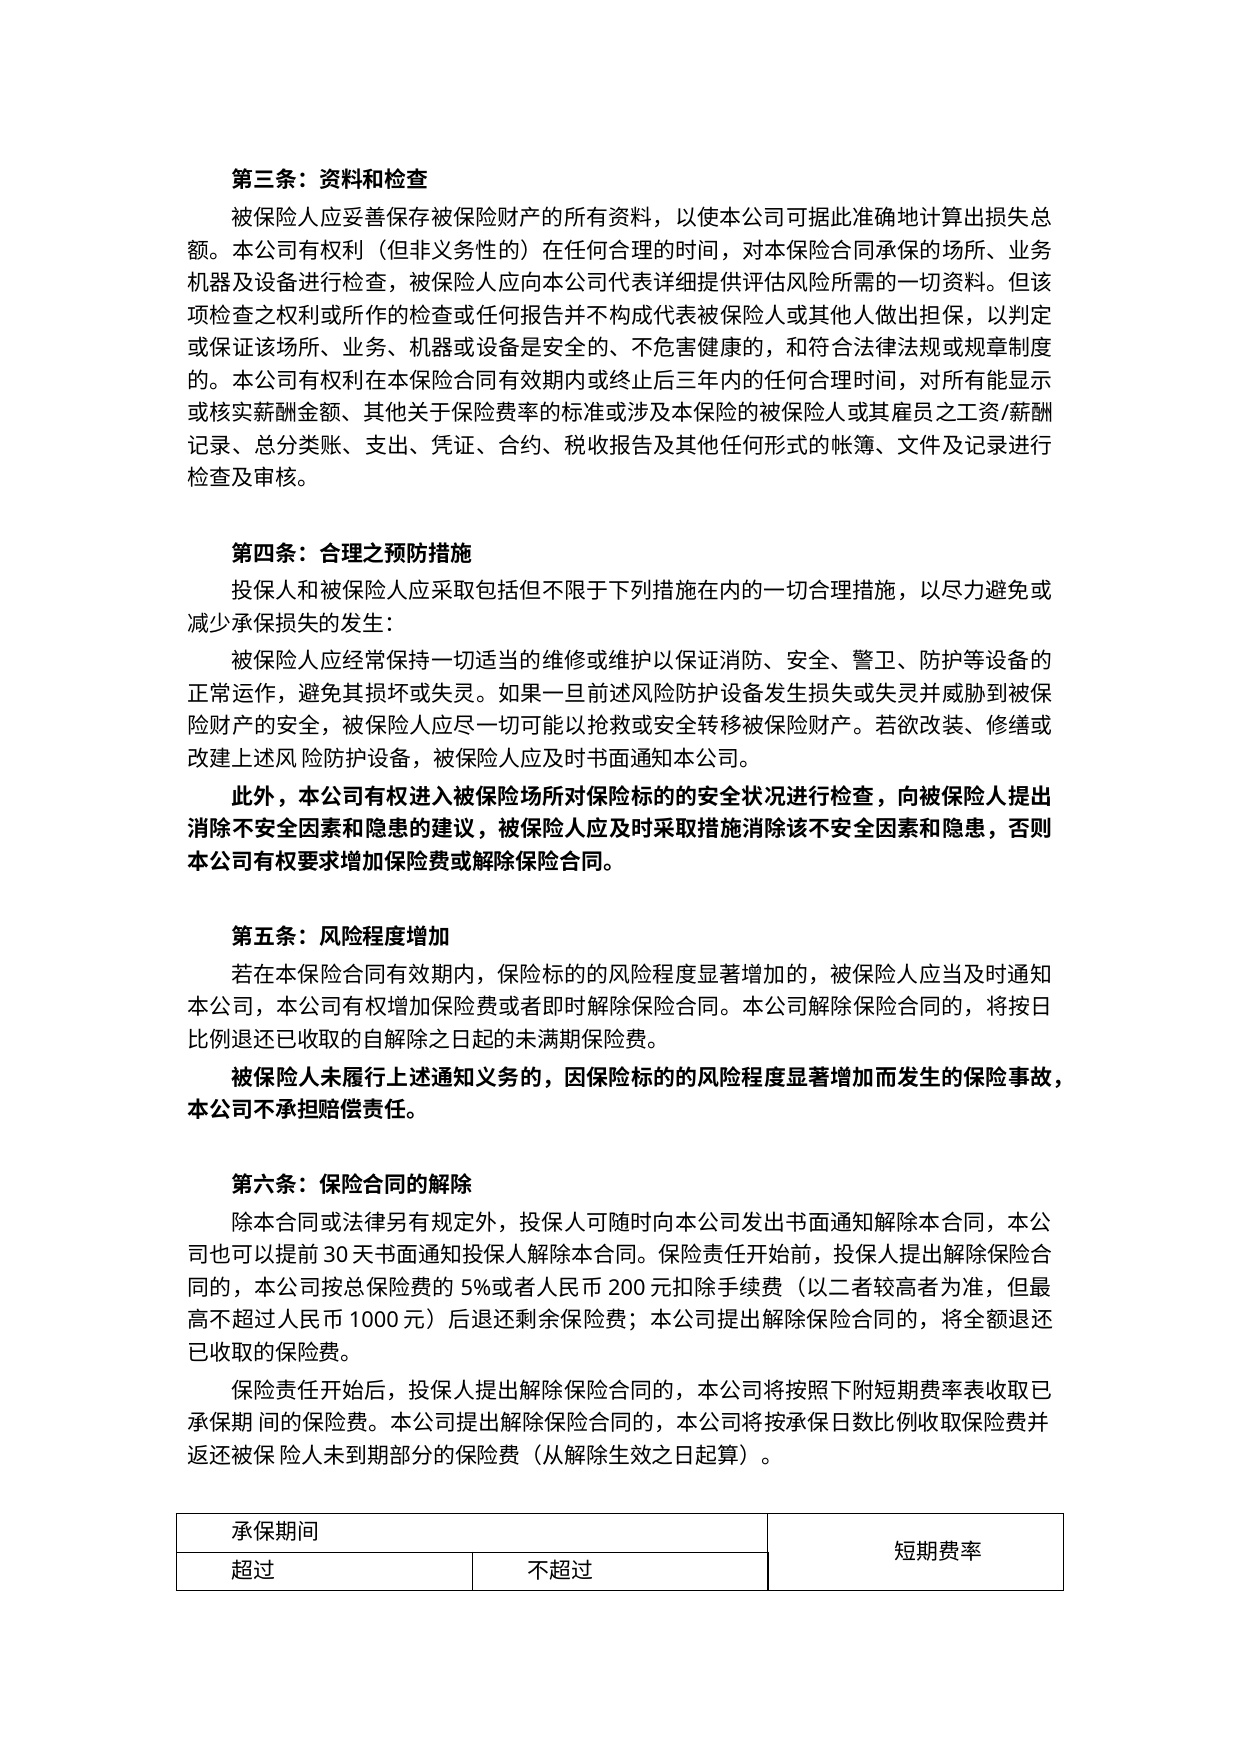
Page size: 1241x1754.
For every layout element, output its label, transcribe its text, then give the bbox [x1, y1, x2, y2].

text 若在本保险合同有效期内，保险标的的风险程度显著增加的，被保险人应当及时通知本公司，本公司有权增加保险费或者即时解除保险合同。本公司解除保险合同的，将按日比例退还已收取的自解除之日起的未满期保险费。 [187, 956, 1053, 1054]
text 除本合同或法律另有规定外，投保人可随时向本公司发出书面通知解除本合同，本公司也可以提前30天书面通知投保人解除本合同。保险责任开始前，投保人提出解除保险合同的，本公司按总保险费的5%或者人民币200元扣除手续费（以二者较高者为准，但最高不超过人民币1000元）后退还剩余保险费；本公司提出解除保险合同的，将全额退还已收取的保险费。 [187, 1205, 1053, 1367]
text 第五条：风险程度增加 [187, 919, 1053, 951]
text 第六条：保险合同的解除 [187, 1167, 1053, 1199]
text 被保险人应经常保持一切适当的维修或维护以保证消防、安全、警卫、防护等设备的正常运作，避免其损坏或失灵。如果一旦前述风险防护设备发生损失或失灵并威胁到被保险财产的安全，被保险人应尽一切可能以抢救或安全转移被保险财产。若欲改装、修缮或改建上述风 险防护设备，被保险人应及时书面通知本公司。 [187, 643, 1053, 773]
text 此外，本公司有权进入被保险场所对保险标的的安全状况进行检查，向被保险人提出消除不安全因素和隐患的建议，被保险人应及时采取措施消除该不安全因素和隐患，否则本公司有权要求增加保险费或解除保险合同。 [187, 778, 1053, 876]
text 被保险人应妥善保存被保险财产的所有资料，以使本公司可据此准确地计算出损失总额。本公司有权利（但非义务性的）在任何合理的时间，对本保险合同承保的场所、业务、机器及设备进行检查，被保险人应向本公司代表详细提供评估风险所需的一切资料。但该项检查之权利或所作的检查或任何报告并不构成代表被保险人或其他人做出担保，以判定或保证该场所、业务、机器或设备是安全的、不危害健康的，和符合法律法规或规章制度的。本公司有权利在本保险合同有效期内或终止后三年内的任何合理时间，对所有能显示或核实薪酬金额、其他关于保险费率的标准或涉及本保险的被保险人或其雇员之工资/薪酬记录、总分类账、支出、凭证、合约、税收报告及其他任何形式的帐簿、文件及记录进行检查及审核。 [187, 200, 1053, 492]
table_header 短期费率 [768, 1514, 1063, 1590]
table_cell 超过 [177, 1553, 472, 1590]
table_header 承保期间 [177, 1514, 767, 1552]
text 保险责任开始后，投保人提出解除保险合同的，本公司将按照下附短期费率表收取已承保期 间的保险费。本公司提出解除保险合同的，本公司将按承保日数比例收取保险费并返还被保 险人未到期部分的保险费（从解除生效之日起算）。 [187, 1372, 1053, 1470]
text 第三条：资料和检查 [187, 162, 1053, 194]
text 投保人和被保险人应采取包括但不限于下列措施在内的一切合理措施，以尽力避免或减少承保损失的发生： [187, 573, 1053, 638]
text 被保险人未履行上述通知义务的，因保险标的的风险程度显著增加而发生的保险事故，本公司不承担赔偿责任。 [187, 1059, 1053, 1124]
table_cell 不超过 [473, 1553, 767, 1590]
text 第四条：合理之预防措施 [187, 535, 1053, 568]
